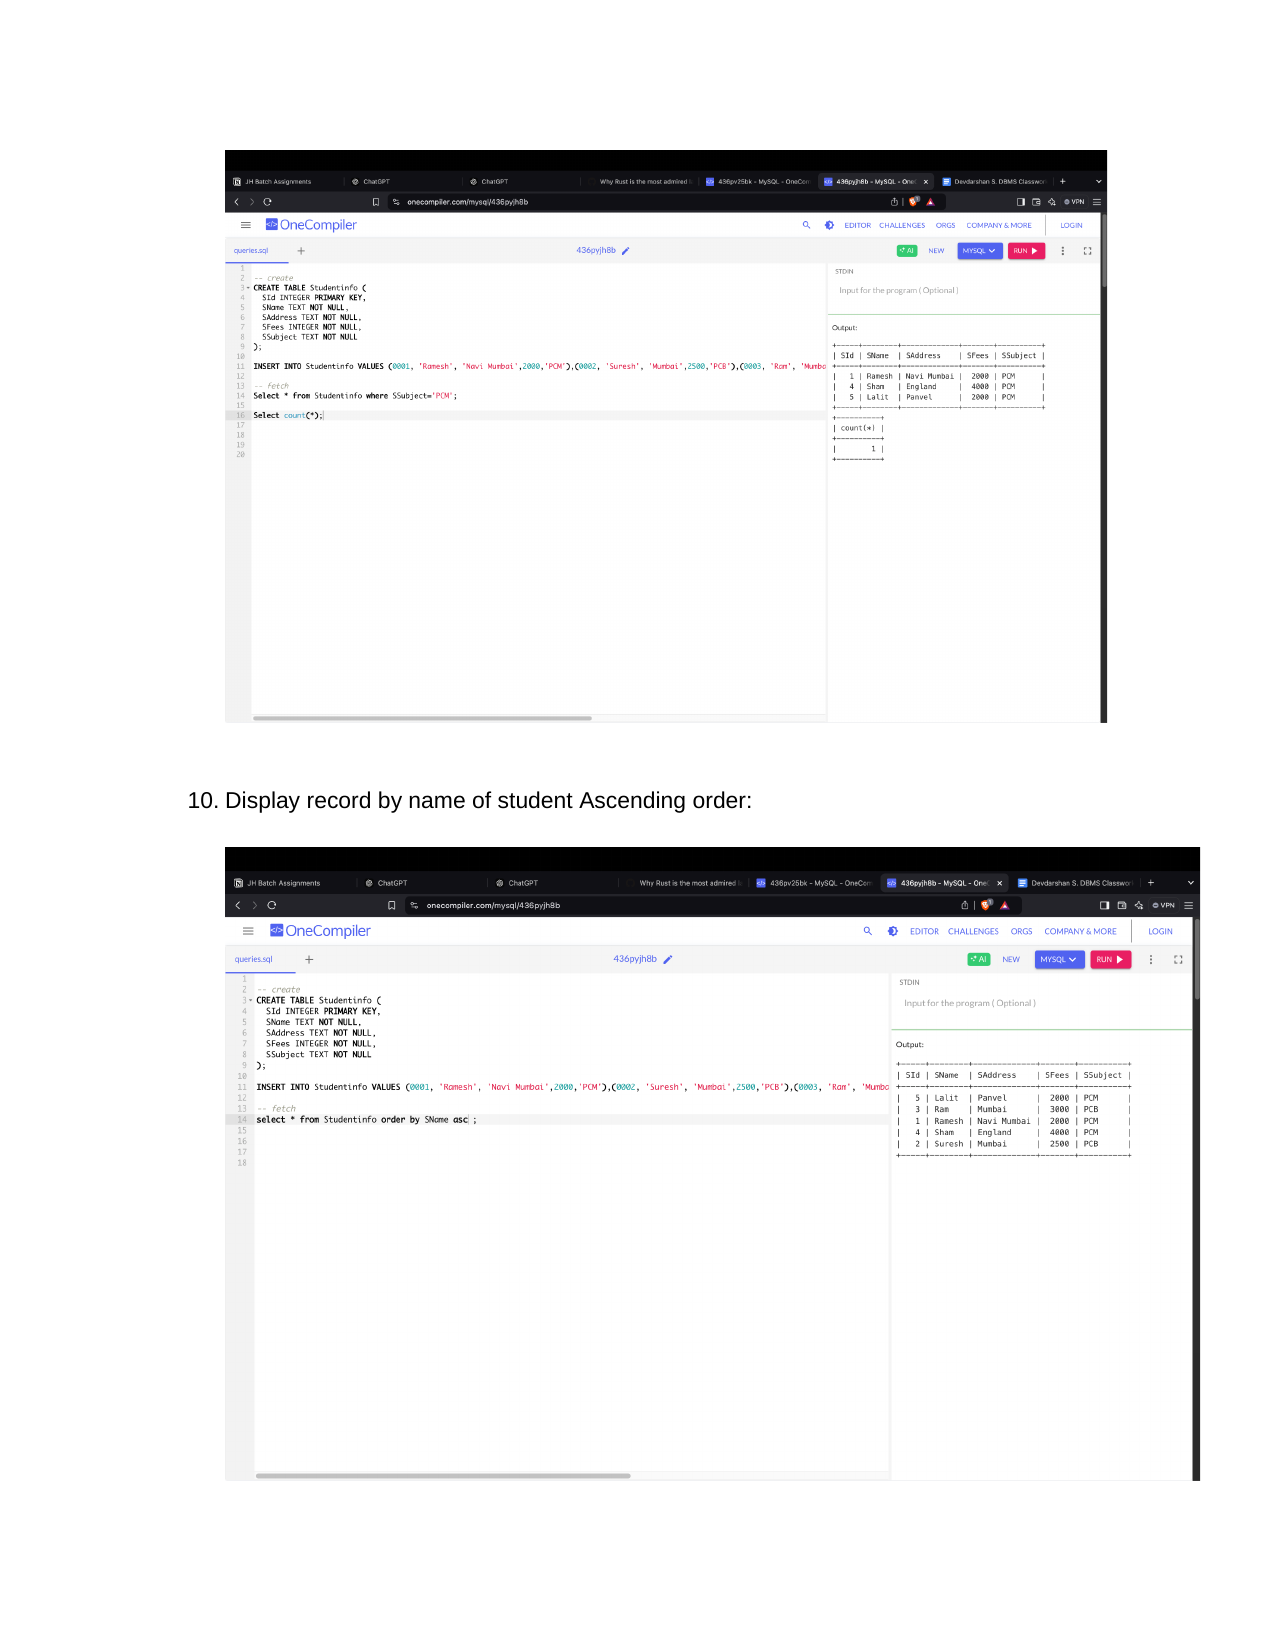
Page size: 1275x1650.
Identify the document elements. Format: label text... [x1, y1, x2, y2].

picture [225, 847, 1200, 1481]
picture [225, 150, 1108, 723]
